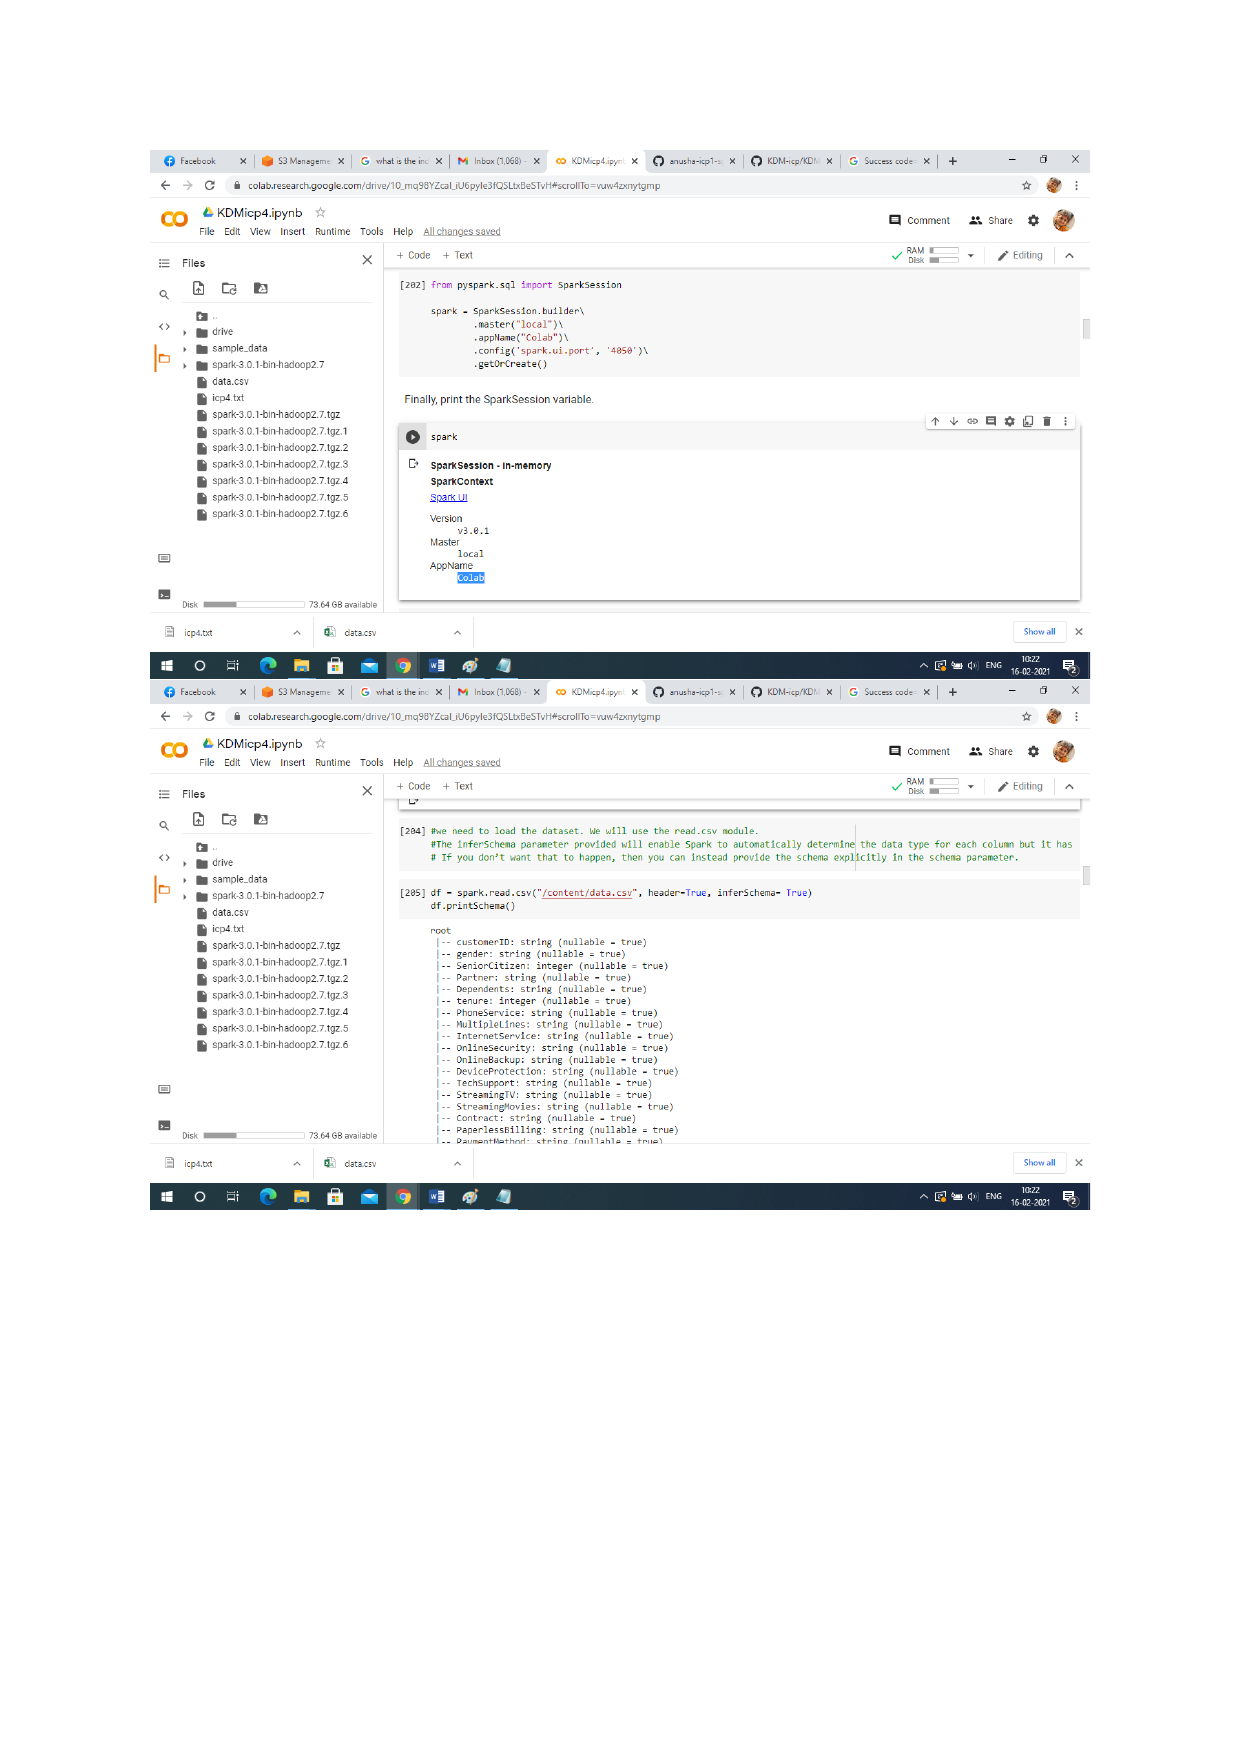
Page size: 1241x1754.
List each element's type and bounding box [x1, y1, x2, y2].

picture [150, 680, 1091, 1210]
picture [150, 150, 1091, 679]
